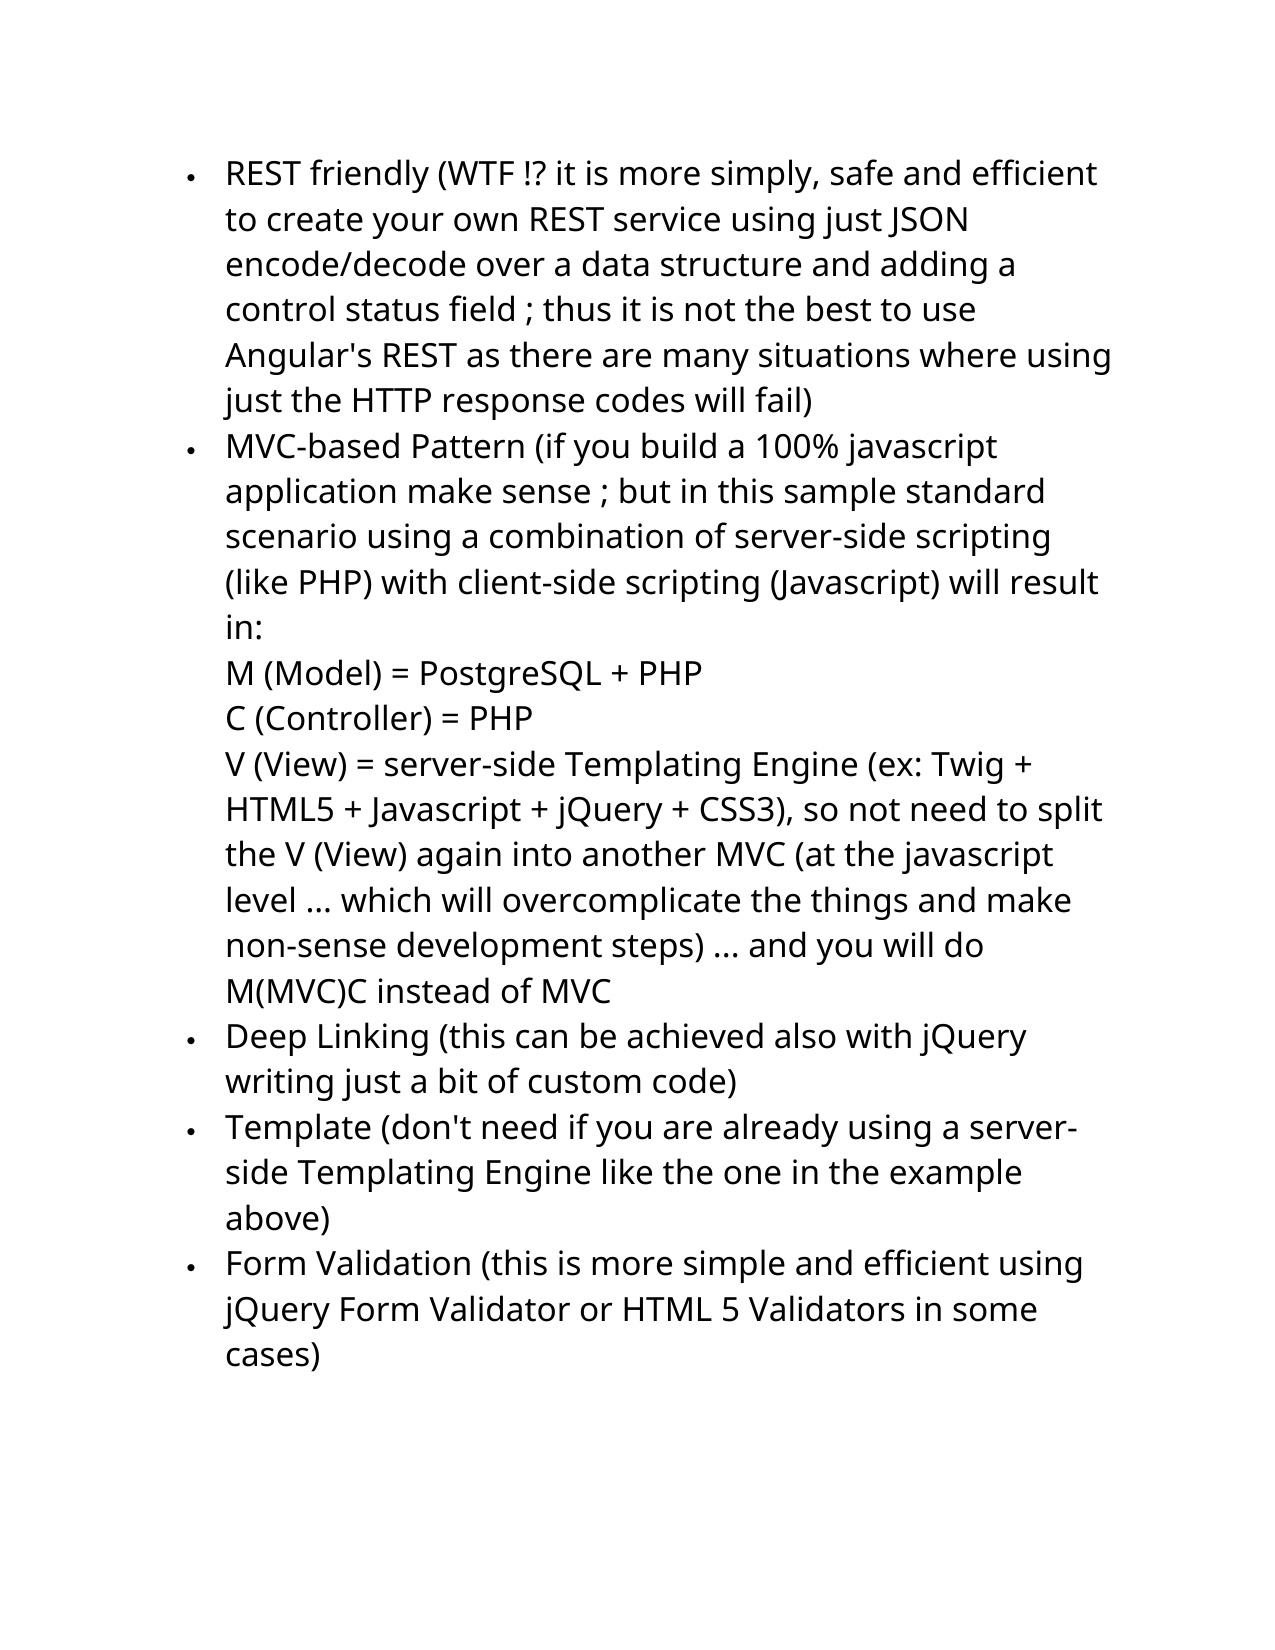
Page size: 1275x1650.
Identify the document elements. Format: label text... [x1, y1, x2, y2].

list Form Validation (this is more simple and efficient using jQuery Form Validator or HTML 5 Validators in some cases) [187, 1240, 1125, 1376]
list MVC-based Pattern (if you build a 100% javascript application make sense ; but in this sample standard scenario using a combination of server-side scripting (like PHP) with client-side scripting (Javascript) will result in: M (Model) = PostgreSQL + PHP C (Controller) = PHP V (View) = server-side Templating Engine (ex: Twig + HTML5 + Javascript + jQuery + CSS3), so not need to split the V (View) again into another MVC (at the javascript level ... which will overcomplicate the things and make non-sense development steps) ... and you will do M(MVC)C instead of MVC [187, 422, 1125, 1013]
list REST friendly (WTF !? it is more simply, safe and efficient to create your own REST service using just JSON encode/decode over a data structure and adding a control status field ; thus it is not the best to use Angular's REST as there are many situations where using just the HTTP response codes will fail) [187, 150, 1125, 422]
list Deep Linking (this can be achieved also with jQuery writing just a bit of custom code) [187, 1013, 1125, 1104]
list Template (don't need if you are already using a server-side Templating Engine like the one in the example above) [187, 1104, 1125, 1240]
